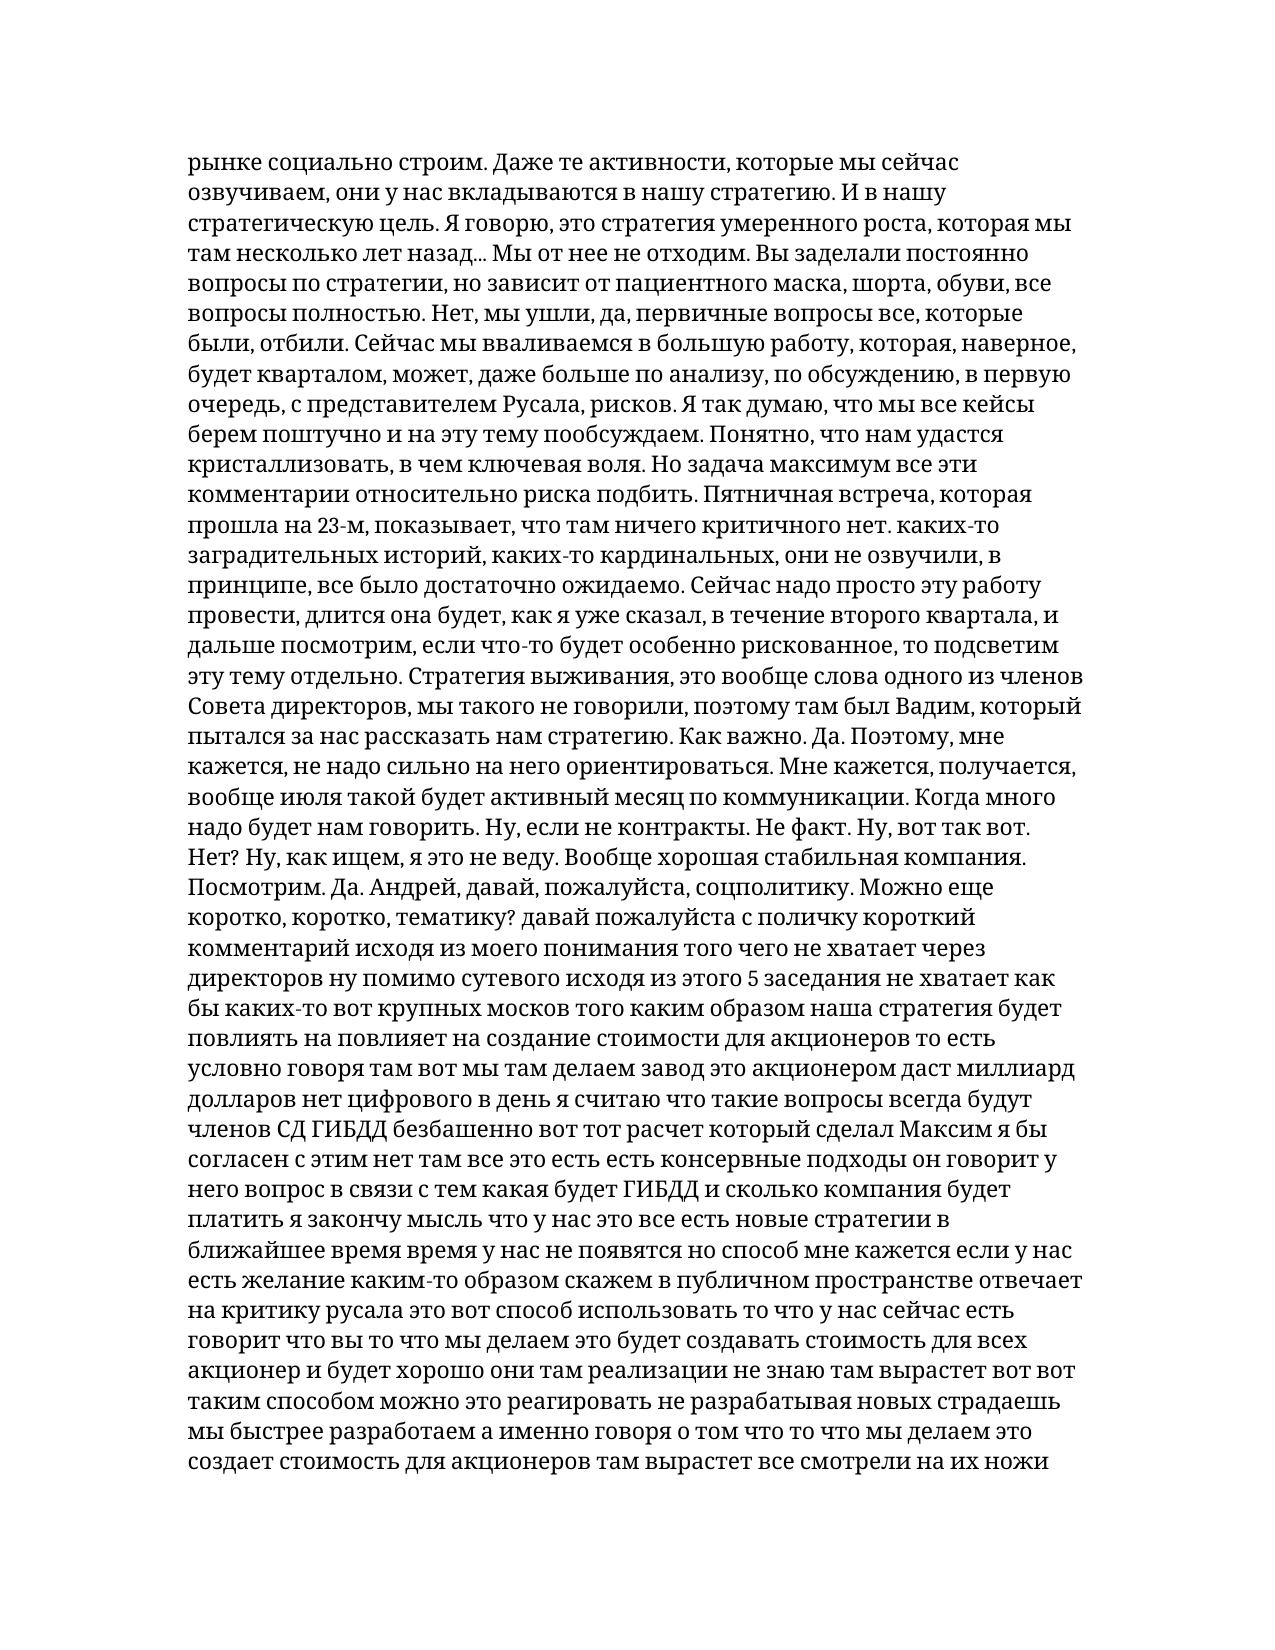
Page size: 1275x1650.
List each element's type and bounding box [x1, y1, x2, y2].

text [187, 150, 1087, 1475]
